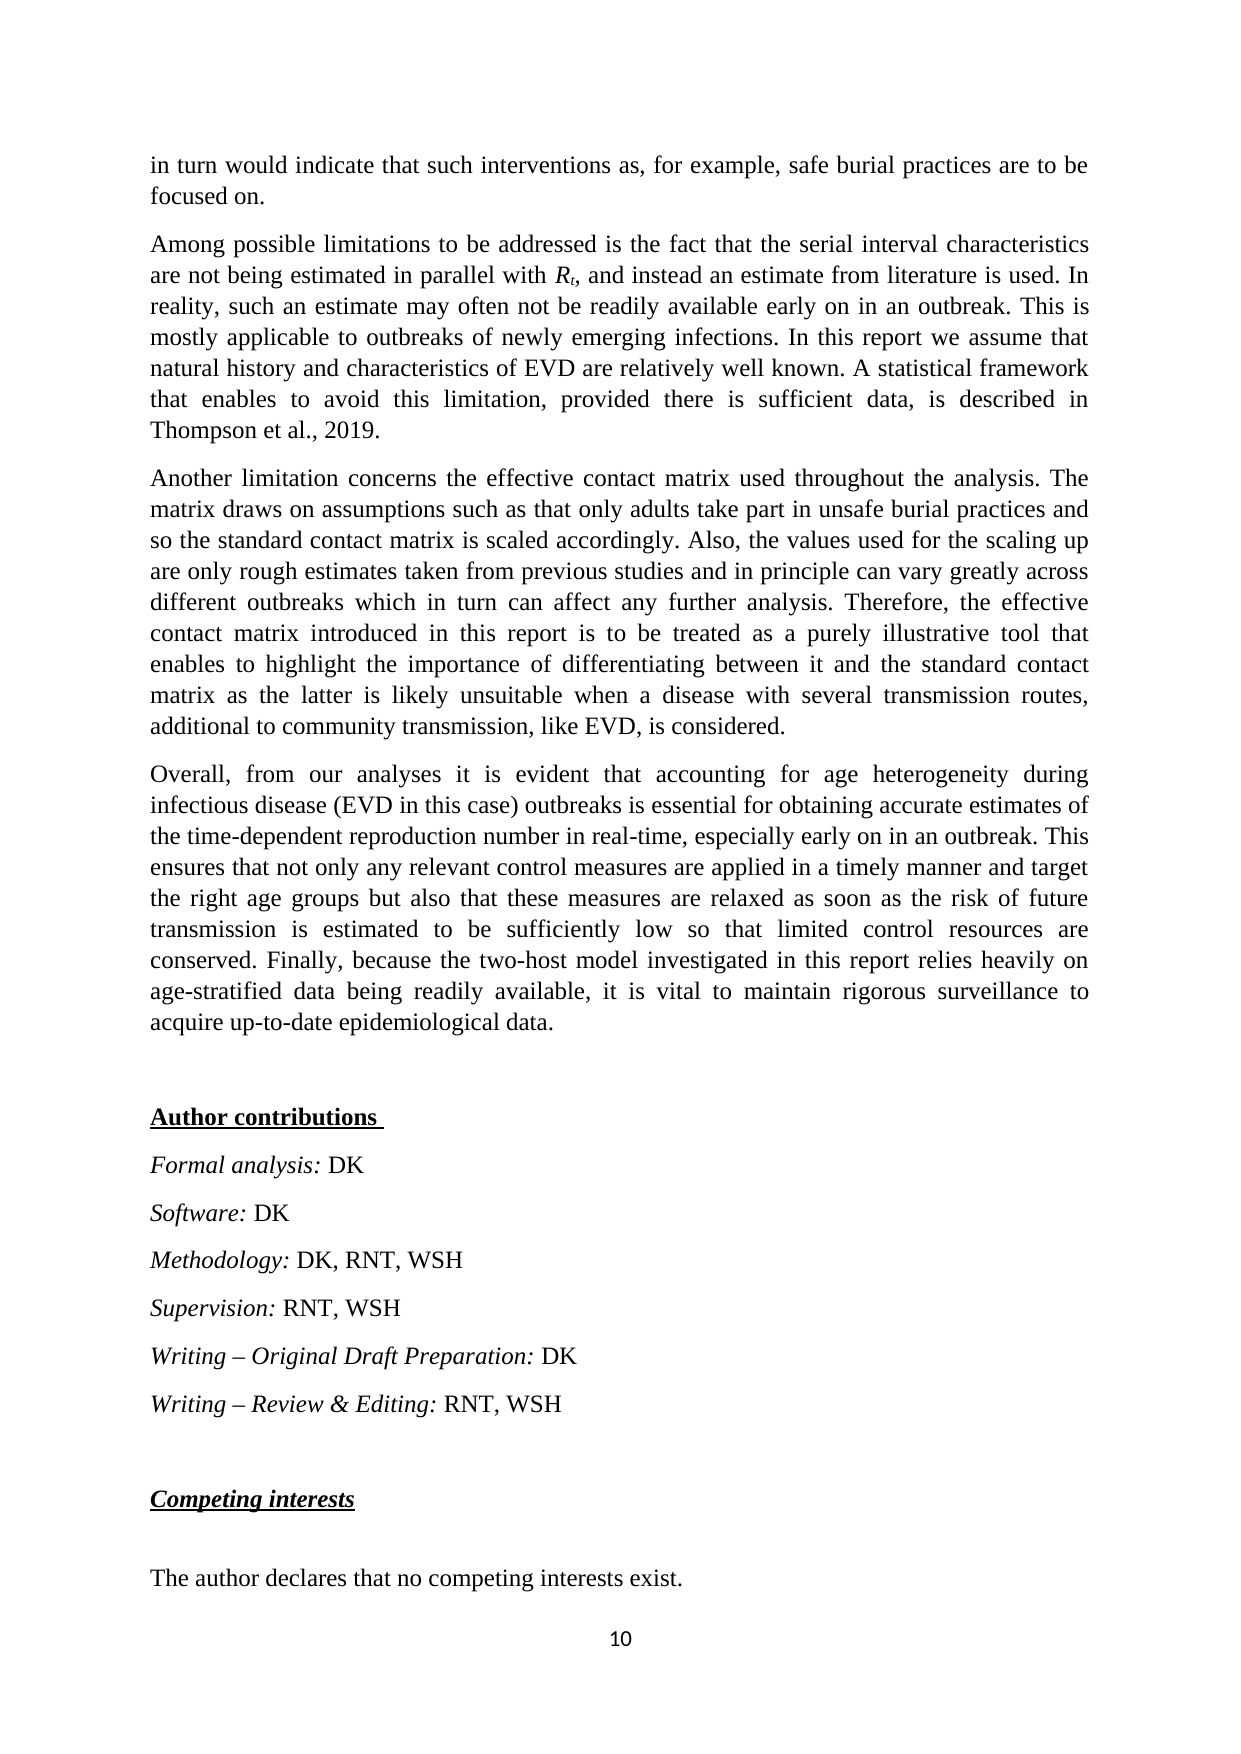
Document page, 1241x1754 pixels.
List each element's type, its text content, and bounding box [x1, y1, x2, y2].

text Supervision: RNT, WSH [150, 1293, 1090, 1322]
text Formal analysis: DK [150, 1150, 1090, 1179]
text Overall, from our analyses it is evident that accounting for age heterogeneity during infectious disease (EVD in this case) outbreaks is essential for obtaining accurate estimates of the time-dependent reproduction number in real-time, especially early on in an outbreak. This ensures that not only any relevant control measures are applied in a timely manner and target the right age groups but also that these measures are relaxed as soon as the risk of future transmission is estimated to be sufficiently low so that limited control resources are conserved. Finally, because the two-host model investigated in this report relies heavily on age-stratified data being readily available, it is vital to maintain rigorous surveillance to acquire up-to-date epidemiological data. [150, 759, 1090, 1036]
text The author declares that no competing interests exist. [150, 1532, 1090, 1592]
text Methodology: DK, RNT, WSH [150, 1246, 1090, 1274]
text Among possible limitations to be addressed is the fact that the serial interval characteristics are not being estimated in parallel with Rt, and instead an estimate from literature is used. In reality, such an estimate may often not be readily available early on in an outbreak. This is mostly applicable to outbreaks of newly emerging infections. In this report we assume that natural history and characteristics of EVD are relatively well known. A statistical framework that enables to avoid this limitation, provided there is sufficient data, is described in Thompson et al., 2019. [150, 229, 1090, 444]
text Writing – Review & Editing: RNT, WSH [150, 1389, 1090, 1417]
text Competing interests [150, 1484, 1090, 1513]
text Writing – Original Draft Preparation: DK [150, 1341, 1090, 1370]
text Software: DK [150, 1198, 1090, 1227]
text Author contributions [150, 1102, 1090, 1131]
text Another limitation concerns the effective contact matrix used throughout the analysis. The matrix draws on assumptions such as that only adults take part in unsafe burial practices and so the standard contact matrix is scaled accordingly. Also, the values used for the scaling up are only rough estimates taken from previous studies and in principle can vary greatly across different outbreaks which in turn can affect any further analysis. Therefore, the effective contact matrix introduced in this report is to be treated as a purely illustrative tool that enables to highlight the importance of differentiating between it and the standard contact matrix as the latter is likely unsuitable when a disease with several transmission routes, additional to community transmission, like EVD, is considered. [150, 463, 1090, 740]
